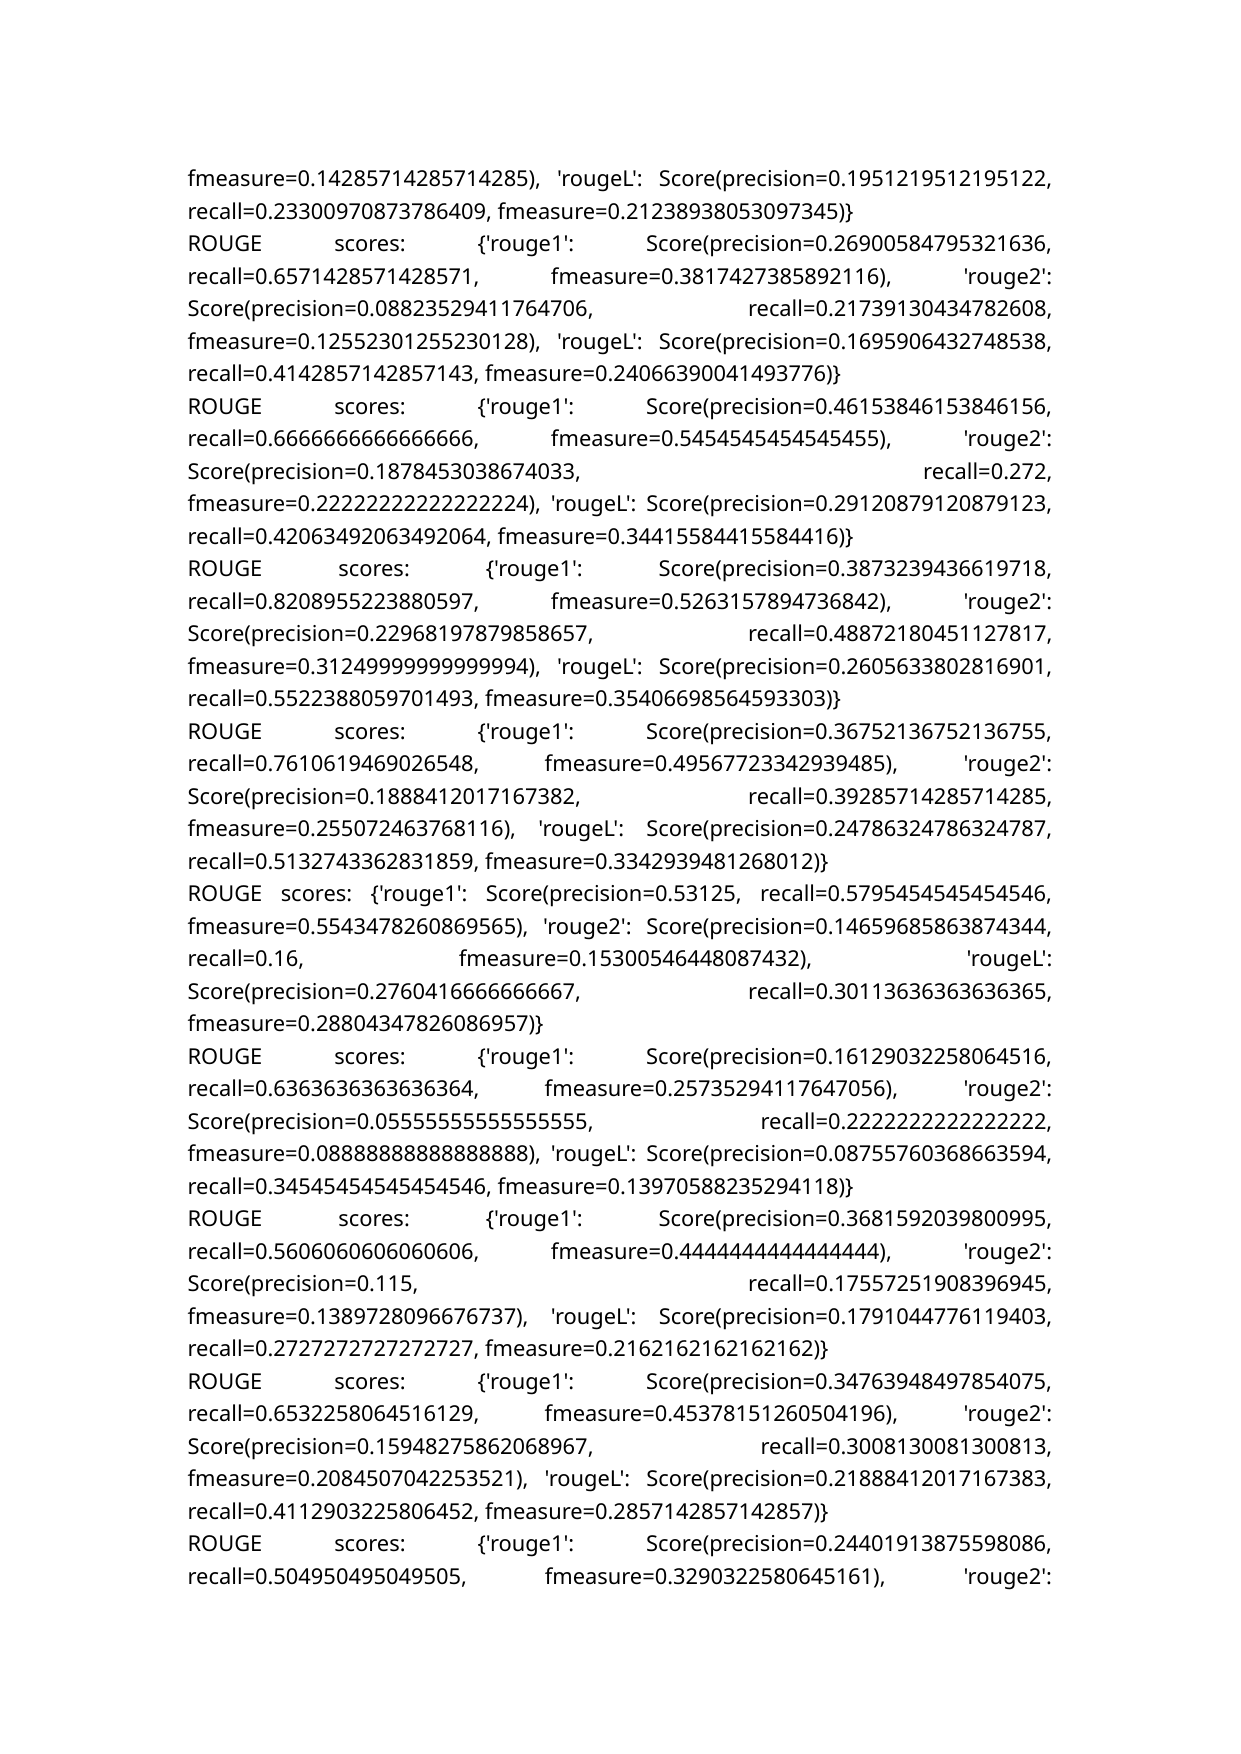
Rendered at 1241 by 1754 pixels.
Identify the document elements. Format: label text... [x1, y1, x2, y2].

text ROUGE scores: {'rouge1': Score(precision=0.26900584795321636, recall=0.6571428571428571, fmeasure=0.3817427385892116), 'rouge2': Score(precision=0.08823529411764706, recall=0.21739130434782608, fmeasure=0.12552301255230128), 'rougeL': Score(precision=0.1695906432748538, recall=0.4142857142857143, fmeasure=0.24066390041493776)} [187, 227, 1053, 389]
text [187, 162, 1053, 227]
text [187, 1527, 1053, 1592]
text ROUGE scores: {'rouge1': Score(precision=0.3681592039800995, recall=0.5606060606060606, fmeasure=0.4444444444444444), 'rouge2': Score(precision=0.115, recall=0.17557251908396945, fmeasure=0.1389728096676737), 'rougeL': Score(precision=0.1791044776119403, recall=0.2727272727272727, fmeasure=0.2162162162162162)} [187, 1202, 1053, 1364]
text ROUGE scores: {'rouge1': Score(precision=0.34763948497854075, recall=0.6532258064516129, fmeasure=0.45378151260504196), 'rouge2': Score(precision=0.15948275862068967, recall=0.3008130081300813, fmeasure=0.2084507042253521), 'rougeL': Score(precision=0.21888412017167383, recall=0.4112903225806452, fmeasure=0.2857142857142857)} [187, 1364, 1053, 1527]
text ROUGE scores: {'rouge1': Score(precision=0.46153846153846156, recall=0.6666666666666666, fmeasure=0.5454545454545455), 'rouge2': Score(precision=0.1878453038674033, recall=0.272, fmeasure=0.22222222222222224), 'rougeL': Score(precision=0.29120879120879123, recall=0.42063492063492064, fmeasure=0.34415584415584416)} [187, 389, 1053, 552]
text ROUGE scores: {'rouge1': Score(precision=0.36752136752136755, recall=0.7610619469026548, fmeasure=0.49567723342939485), 'rouge2': Score(precision=0.1888412017167382, recall=0.39285714285714285, fmeasure=0.255072463768116), 'rougeL': Score(precision=0.24786324786324787, recall=0.5132743362831859, fmeasure=0.3342939481268012)} [187, 714, 1053, 877]
text ROUGE scores: {'rouge1': Score(precision=0.3873239436619718, recall=0.8208955223880597, fmeasure=0.5263157894736842), 'rouge2': Score(precision=0.22968197879858657, recall=0.48872180451127817, fmeasure=0.31249999999999994), 'rougeL': Score(precision=0.2605633802816901, recall=0.5522388059701493, fmeasure=0.35406698564593303)} [187, 552, 1053, 714]
text ROUGE scores: {'rouge1': Score(precision=0.53125, recall=0.5795454545454546, fmeasure=0.5543478260869565), 'rouge2': Score(precision=0.14659685863874344, recall=0.16, fmeasure=0.15300546448087432), 'rougeL': Score(precision=0.2760416666666667, recall=0.30113636363636365, fmeasure=0.28804347826086957)} [187, 877, 1053, 1039]
text ROUGE scores: {'rouge1': Score(precision=0.16129032258064516, recall=0.6363636363636364, fmeasure=0.25735294117647056), 'rouge2': Score(precision=0.05555555555555555, recall=0.2222222222222222, fmeasure=0.08888888888888888), 'rougeL': Score(precision=0.08755760368663594, recall=0.34545454545454546, fmeasure=0.13970588235294118)} [187, 1039, 1053, 1202]
